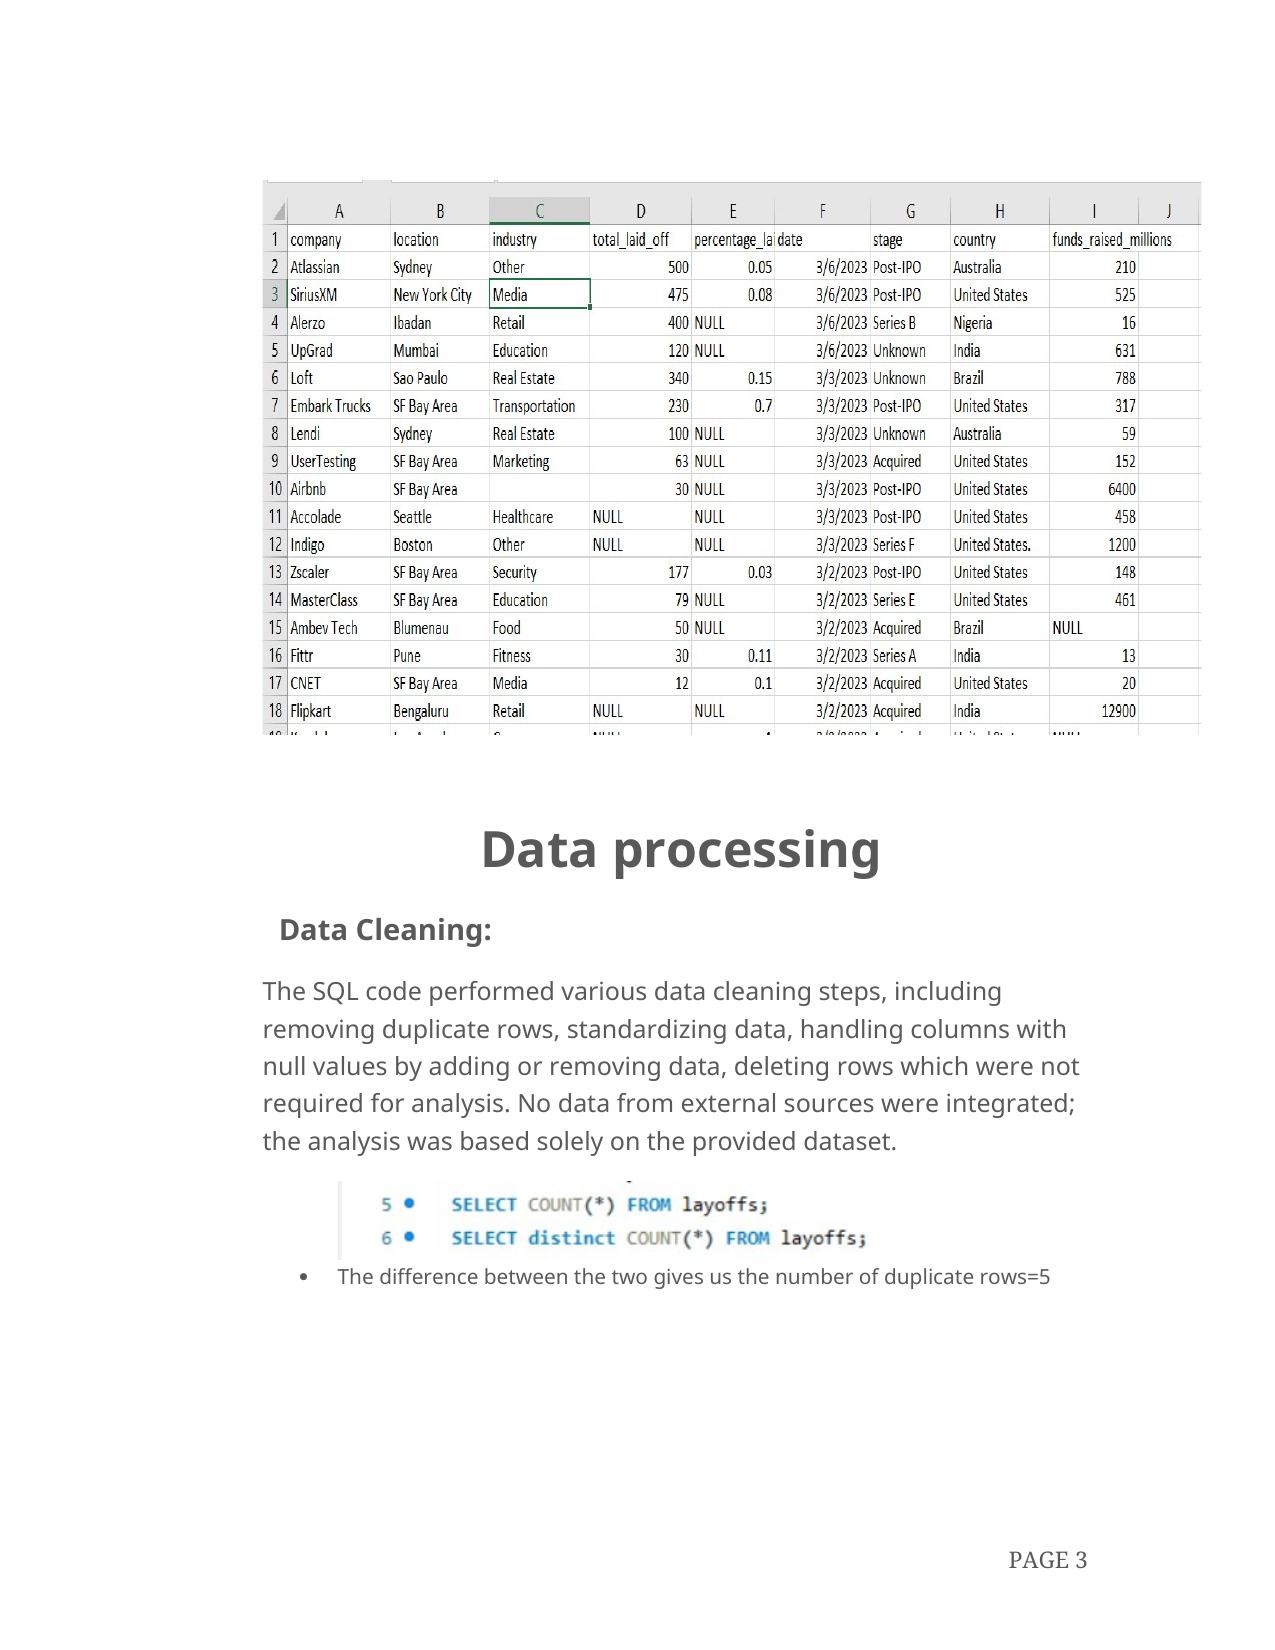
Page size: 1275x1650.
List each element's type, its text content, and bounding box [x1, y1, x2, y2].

text Data processing [187, 814, 1087, 882]
list The difference between the two gives us the number of duplicate rows=5 [300, 1262, 1087, 1291]
picture [262, 180, 1202, 735]
text Data Cleaning: [187, 909, 1087, 949]
picture [337, 1181, 952, 1260]
text The SQL code performed various data cleaning steps, including removing duplicate rows, standardizing data, handling columns with null values by adding or removing data, deleting rows which were not required for analysis. No data from external sources were integrated; the analysis was based solely on the provided dataset. [262, 974, 1087, 1157]
